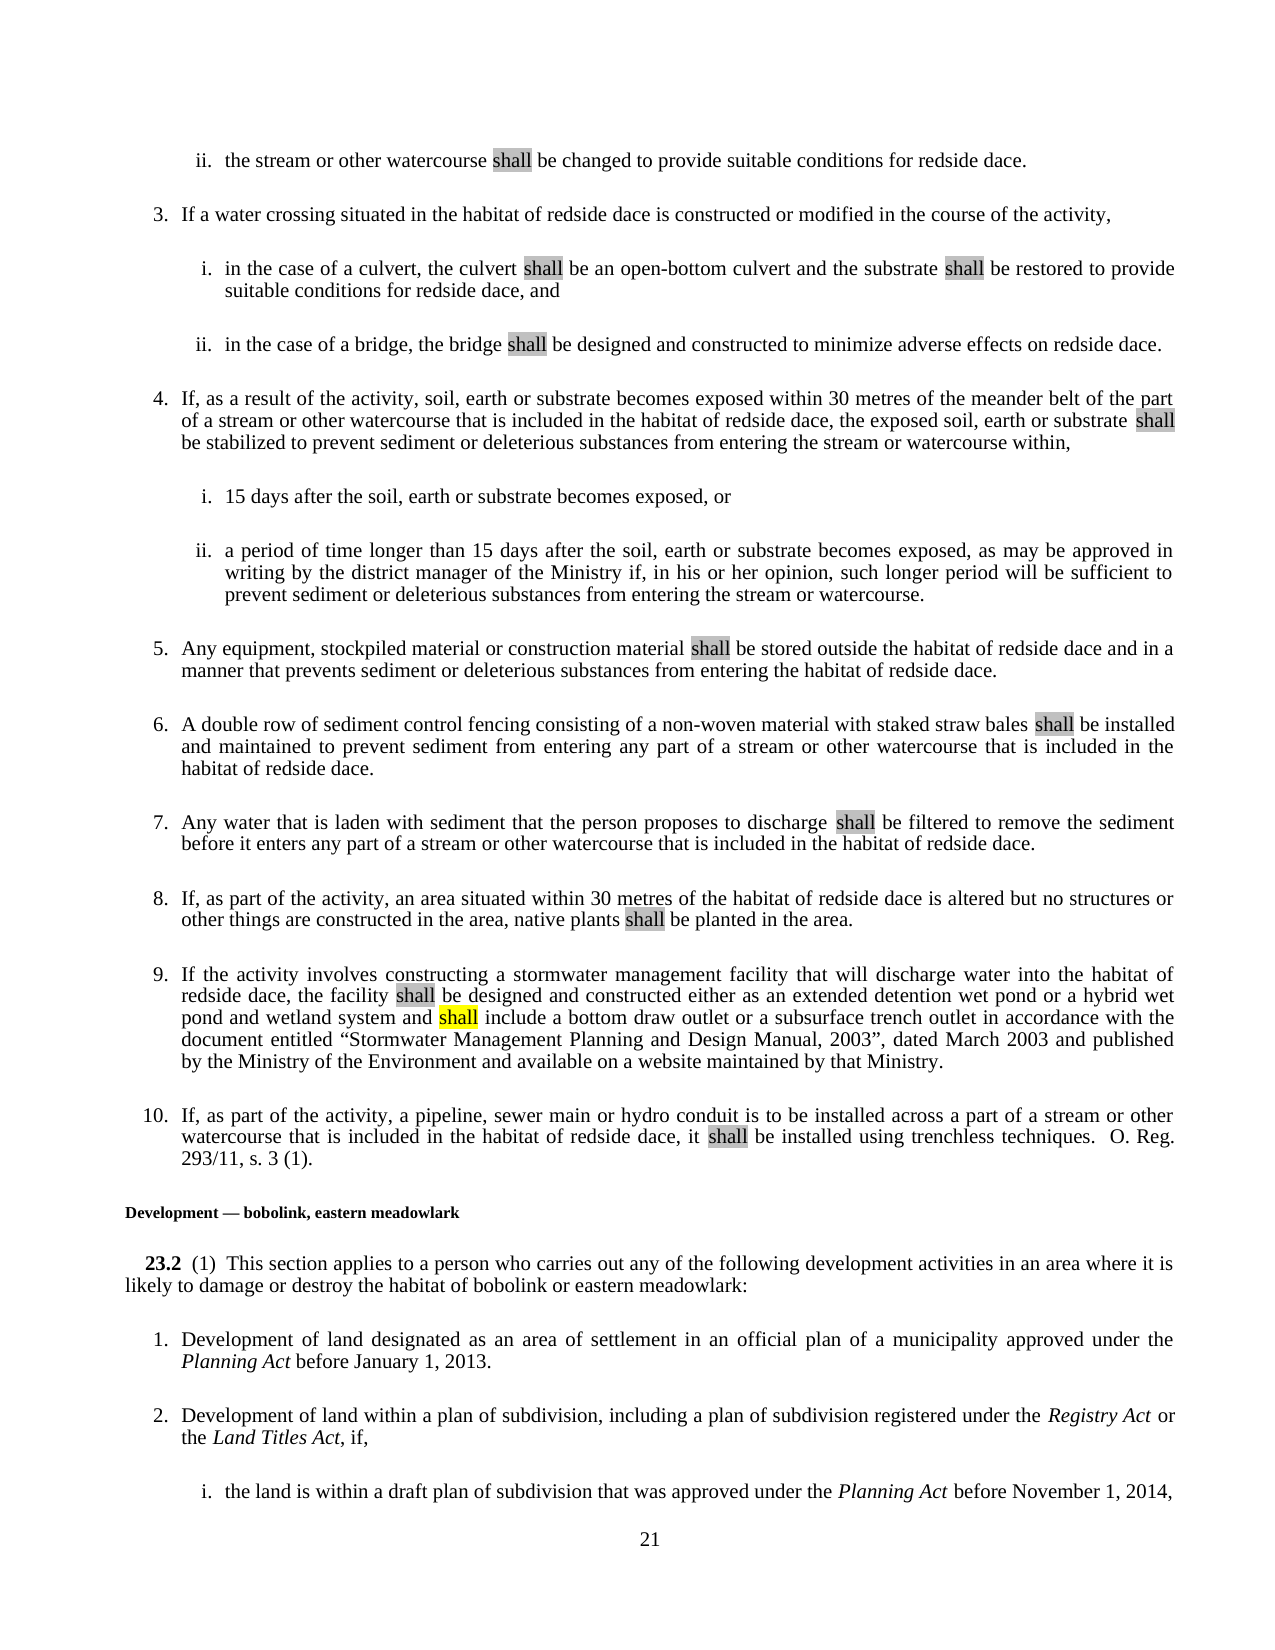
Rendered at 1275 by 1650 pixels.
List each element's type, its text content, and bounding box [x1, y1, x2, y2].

text ii. a period of time longer than 15 days after the soil, earth or substrate becomes exposed, as may be approved in writing by the district manager of the Ministry if, in his or her opinion, such longer period will be sufficient to prevent sediment or deleterious substances from entering the stream or watercourse. [125, 540, 1175, 606]
text ii. the stream or other watercourse shall be changed to provide suitable conditions for redside dace. [125, 150, 493, 172]
text 23.2 (1) This section applies to a person who carries out any of the following development activities in an area where it is likely to damage or destroy the habitat of bobolink or eastern meadowlark: [125, 1253, 1175, 1297]
text ii. in the case of a bridge, the bridge shall be designed and constructed to minimize adverse effects on redside dace. [547, 334, 1175, 356]
text 7. Any water that is laden with sediment that the person proposes to discharge shall be filtered to remove the sediment before it enters any part of a stream or other watercourse that is included in the habitat of redside dace. [125, 812, 1175, 855]
text 2. Development of land within a plan of subdivision, including a plan of subdivision registered under the Registry Act or the Land Titles Act, if, [125, 1405, 1175, 1449]
text ii. in the case of a bridge, the bridge shall be designed and constructed to minimize adverse effects on redside dace. [125, 334, 508, 356]
text 8. If, as part of the activity, an area situated within 30 metres of the habitat of redside dace is altered but no structures or other things are constructed in the area, native plants shall be planted in the area. [125, 888, 1175, 931]
text i. 15 days after the soil, earth or substrate becomes exposed, or [125, 486, 1175, 508]
text 3. If a water crossing situated in the habitat of redside dace is constructed or modified in the course of the activity, [125, 204, 1175, 226]
text 6. A double row of sediment control fencing consisting of a non-woven material with staked straw bales shall be installed and maintained to prevent sediment from entering any part of a stream or other watercourse that is included in the habitat of redside dace. [125, 714, 1175, 779]
text ii. the stream or other watercourse shall be changed to provide suitable conditions for redside dace. [532, 150, 1175, 172]
text 1. Development of land designated as an area of settlement in an official plan of a municipality approved under the Planning Act before January 1, 2013. [125, 1329, 1175, 1373]
text i. in the case of a culvert, the culvert shall be an open-bottom culvert and the substrate shall be restored to provide suitable conditions for redside dace, and [125, 258, 1175, 302]
text 9. If the activity involves constructing a stormwater management facility that will discharge water into the habitat of redside dace, the facility shall be designed and constructed either as an extended detention wet pond or a hybrid wet pond and wetland system and shall include a bottom draw outlet or a subsurface trench outlet in accordance with the document entitled “Stormwater Management Planning and Design Manual, 2003”, dated March 2003 and published by the Ministry of the Environment and available on a website maintained by that Ministry. [125, 963, 1175, 1072]
text 5. Any equipment, stockpiled material or construction material shall be stored outside the habitat of redside dace and in a manner that prevents sediment or deleterious substances from entering the habitat of redside dace. [125, 638, 1175, 682]
text Development — bobolink, eastern meadowlark [125, 1203, 1175, 1222]
text i. the land is within a draft plan of subdivision that was approved under the Planning Act before November 1, 2014, [125, 1481, 1175, 1503]
text 4. If, as a result of the activity, soil, earth or substrate becomes exposed within 30 metres of the meander belt of the part of a stream or other watercourse that is included in the habitat of redside dace, the exposed soil, earth or substrate shall be stabilized to prevent sediment or deleterious substances from entering the stream or watercourse within, [125, 388, 1175, 454]
text 10. If, as part of the activity, a pipeline, sewer main or hydro conduit is to be installed across a part of a stream or other watercourse that is included in the habitat of redside dace, it shall be installed using trenchless techniques. O. Reg. 293/11, s. 3 (1). [125, 1105, 1175, 1170]
